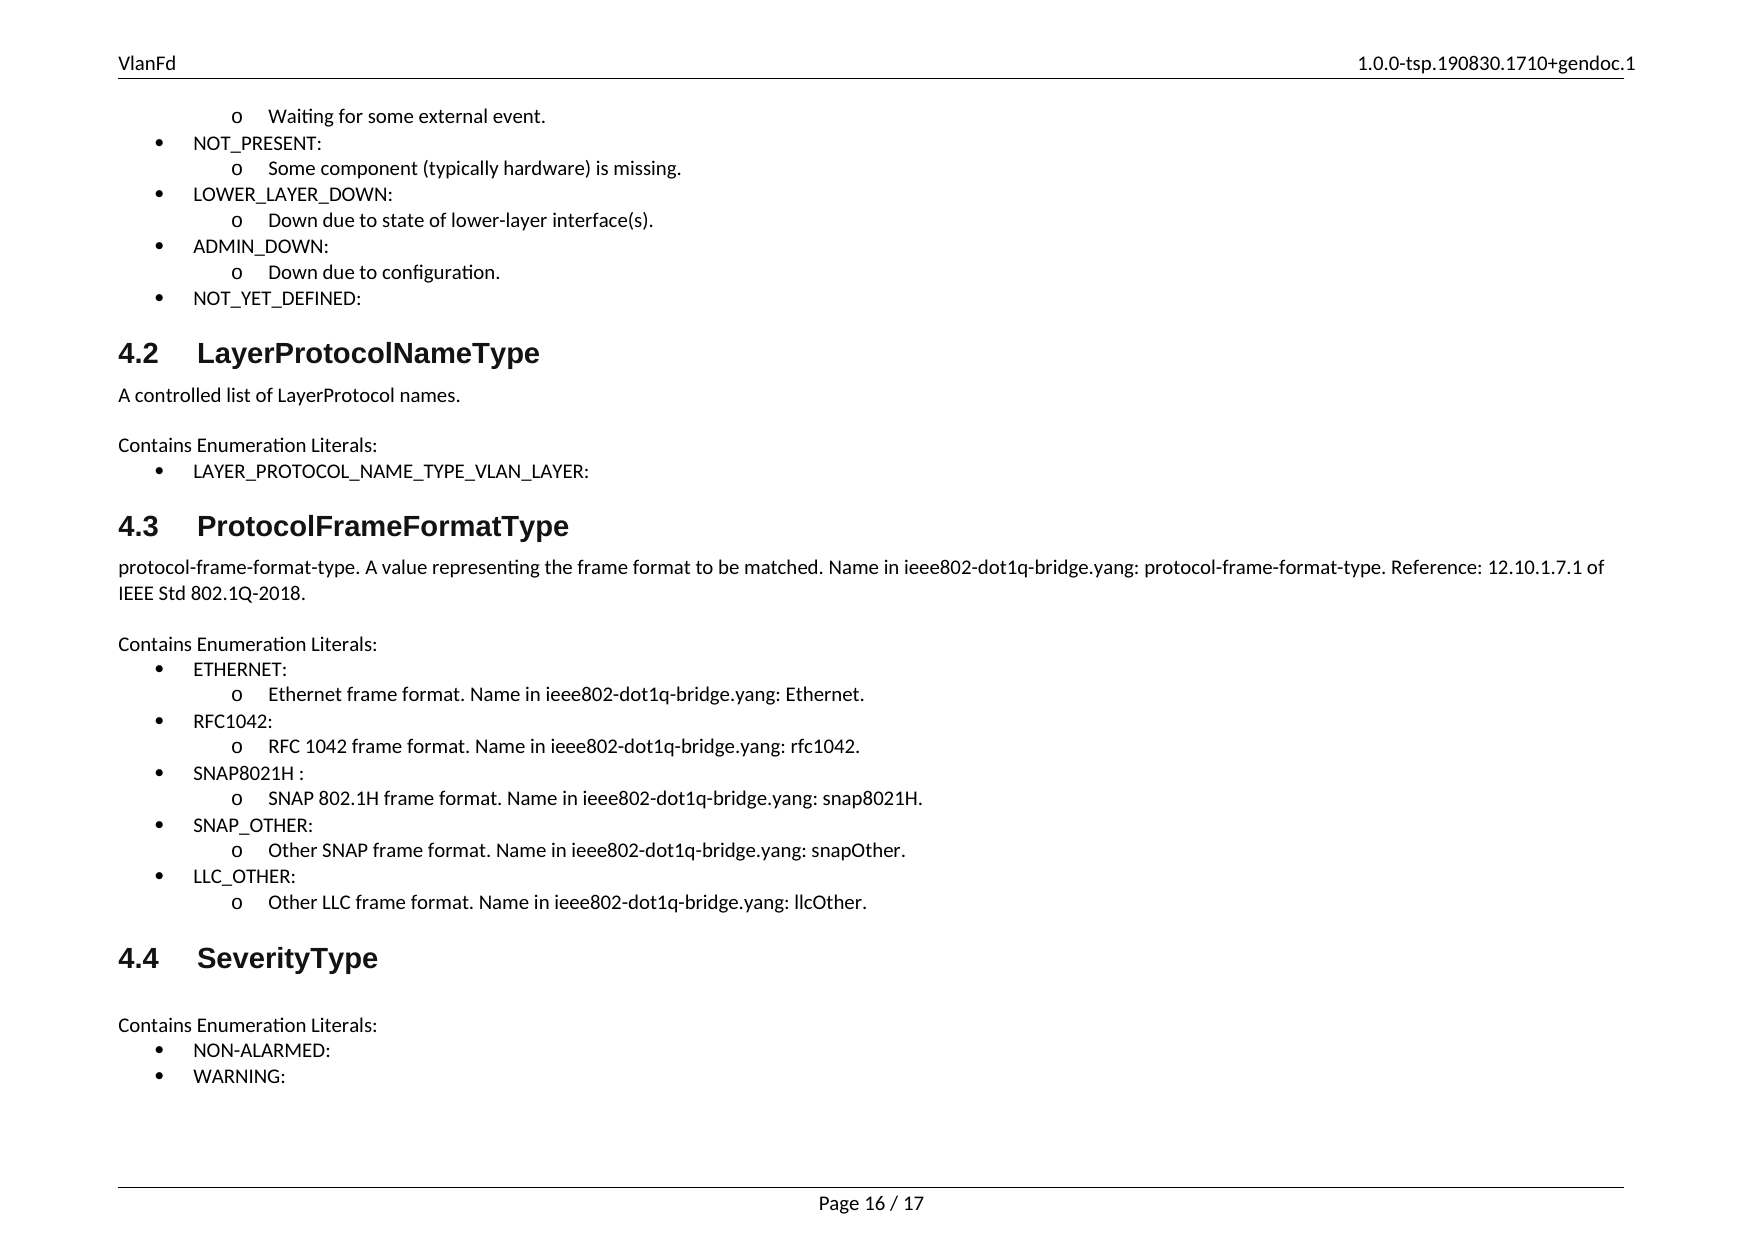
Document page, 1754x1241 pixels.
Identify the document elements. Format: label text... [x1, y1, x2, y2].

subtitle SeverityType [118, 941, 1624, 974]
subtitle LayerProtocolNameType [118, 336, 1624, 369]
text protocol-frame-format-type. A value representing the frame format to be matched. Name in ieee802-dot1q-bridge.yang: protocol-frame-format-type. Reference: 12.10.1.7.1 of IEEE Std 802.1Q-2018. [118, 554, 1624, 605]
text Contains Enumeration Literals: [118, 1012, 1624, 1037]
list SNAP_OTHER: [156, 812, 1624, 837]
text A controlled list of LayerProtocol names. [118, 382, 1624, 407]
list ADMIN_DOWN: [156, 233, 1624, 259]
list WARNING: [156, 1063, 1624, 1088]
list ETHERNET: [156, 656, 1624, 682]
list Some component (typically hardware) is missing. [231, 155, 1624, 182]
list Other LLC frame format. Name in ieee802-dot1q-bridge.yang: llcOther. [231, 889, 1624, 916]
list LAYER_PROTOCOL_NAME_TYPE_VLAN_LAYER: [156, 458, 1624, 483]
list Waiting for some external event. [231, 103, 1624, 130]
list RFC1042: [156, 708, 1624, 733]
list Other SNAP frame format. Name in ieee802-dot1q-bridge.yang: snapOther. [231, 837, 1624, 864]
text Contains Enumeration Literals: [118, 631, 1624, 656]
list NOT_PRESENT: [156, 130, 1624, 155]
list SNAP8021H : [156, 760, 1624, 785]
list LLC_OTHER: [156, 864, 1624, 889]
list NOT_YET_DEFINED: [156, 285, 1624, 311]
list Down due to configuration. [231, 259, 1624, 285]
list Down due to state of lower-layer interface(s). [231, 207, 1624, 233]
text Contains Enumeration Literals: [118, 433, 1624, 458]
list Ethernet frame format. Name in ieee802-dot1q-bridge.yang: Ethernet. [231, 682, 1624, 708]
list RFC 1042 frame format. Name in ieee802-dot1q-bridge.yang: rfc1042. [231, 733, 1624, 760]
list NON-ALARMED: [156, 1037, 1624, 1063]
list SNAP 802.1H frame format. Name in ieee802-dot1q-bridge.yang: snap8021H. [231, 785, 1624, 812]
list LOWER_LAYER_DOWN: [156, 182, 1624, 207]
subtitle ProtocolFrameFormatType [118, 508, 1624, 542]
